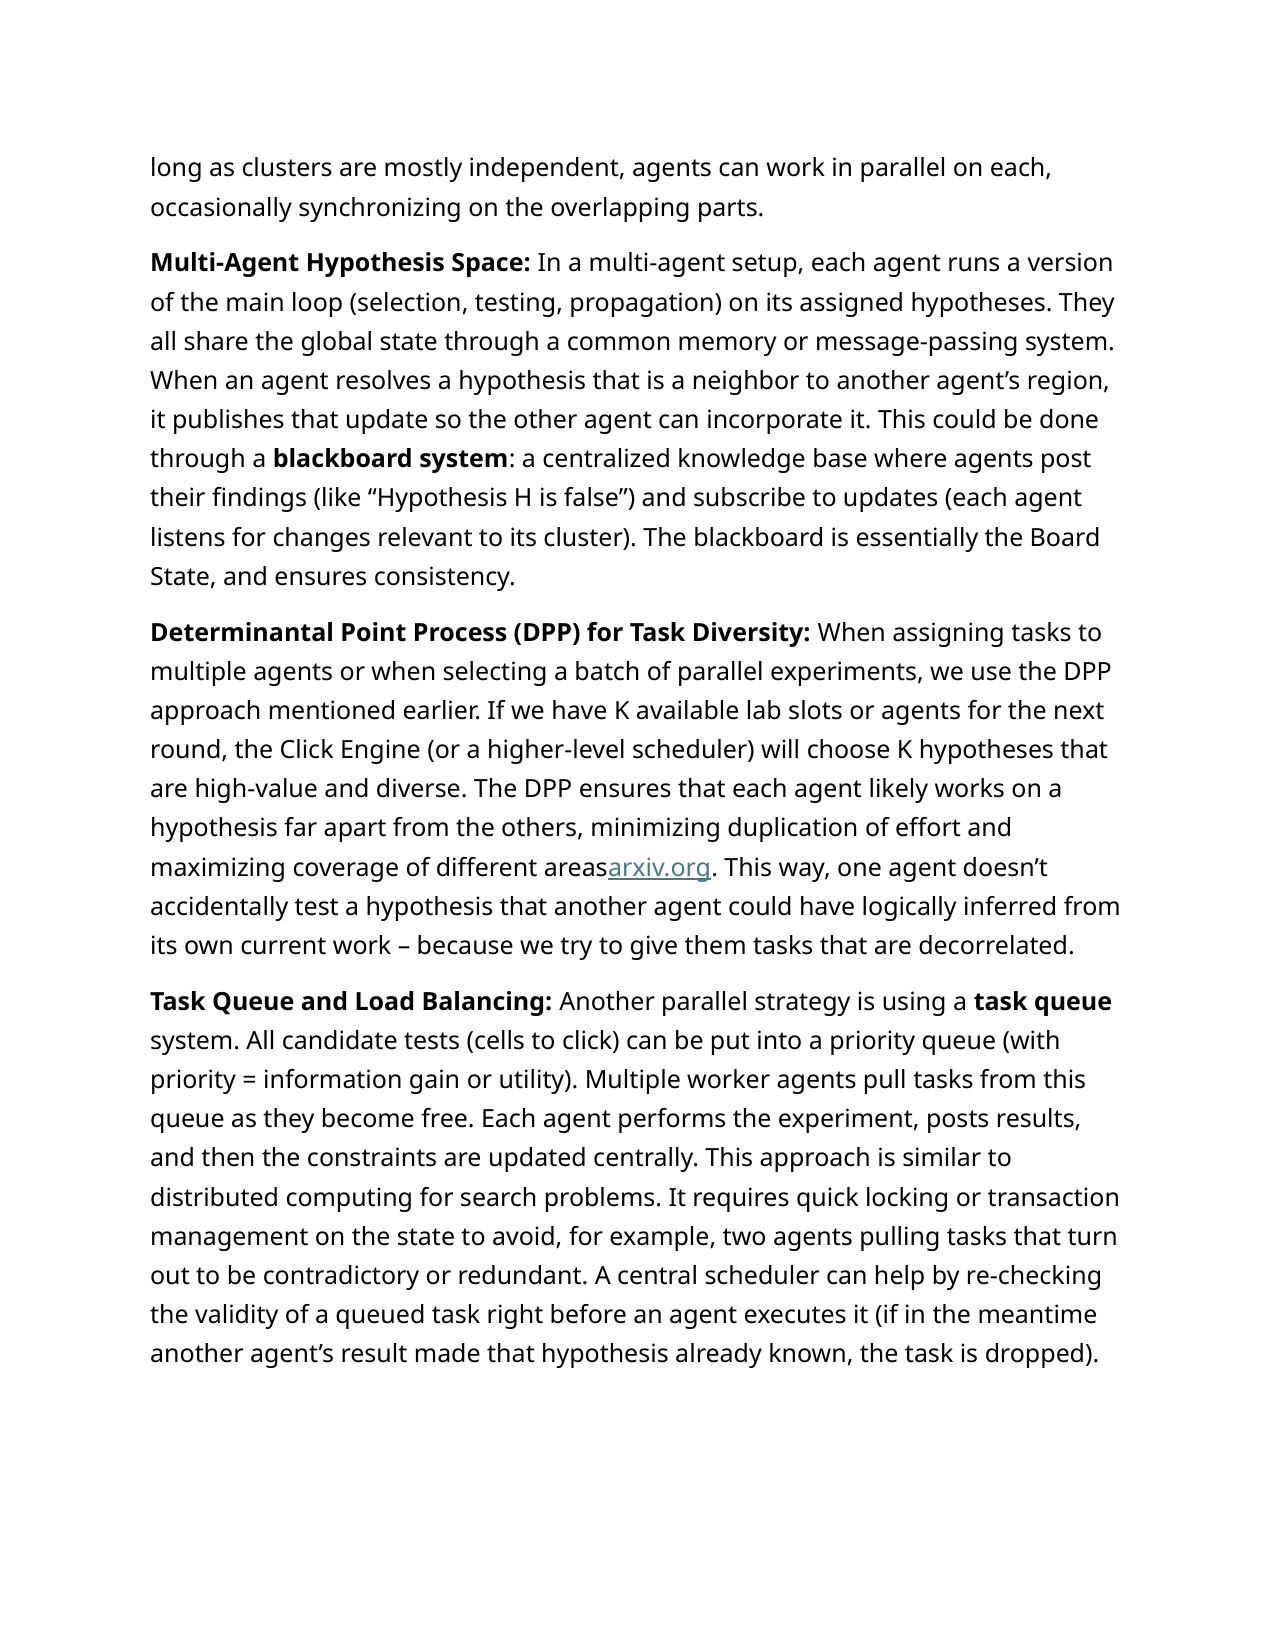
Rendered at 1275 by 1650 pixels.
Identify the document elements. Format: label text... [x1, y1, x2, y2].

text Task Queue and Load Balancing: Another parallel strategy is using a task queue system. All candidate tests (cells to click) can be put into a priority queue (with priority = information gain or utility). Multiple worker agents pull tasks from this queue as they become free. Each agent performs the experiment, posts results, and then the constraints are updated centrally. This approach is similar to distributed computing for search problems. It requires quick locking or transaction management on the state to avoid, for example, two agents pulling tasks that turn out to be contradictory or redundant. A central scheduler can help by re-checking the validity of a queued task right before an agent executes it (if in the meantime another agent’s result made that hypothesis already known, the task is dropped). [150, 983, 1125, 1370]
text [150, 150, 1125, 223]
text Multi-Agent Hypothesis Space: In a multi-agent setup, each agent runs a version of the main loop (selection, testing, propagation) on its assigned hypotheses. They all share the global state through a common memory or message-passing system. When an agent resolves a hypothesis that is a neighbor to another agent’s region, it publishes that update so the other agent can incorporate it. This could be done through a blackboard system: a centralized knowledge base where agents post their findings (like “Hypothesis H is false”) and subscribe to updates (each agent listens for changes relevant to its cluster). The blackboard is essentially the Board State, and ensures consistency. [150, 245, 1125, 592]
text Determinantal Point Process (DPP) for Task Diversity: When assigning tasks to multiple agents or when selecting a batch of parallel experiments, we use the DPP approach mentioned earlier. If we have K available lab slots or agents for the next round, the Click Engine (or a higher-level scheduler) will choose K hypotheses that are high-value and diverse. The DPP ensures that each agent likely works on a hypothesis far apart from the others, minimizing duplication of effort and maximizing coverage of different areasarxiv.org. This way, one agent doesn’t accidentally test a hypothesis that another agent could have logically inferred from its own current work – because we try to give them tasks that are decorrelated. [150, 614, 1125, 962]
